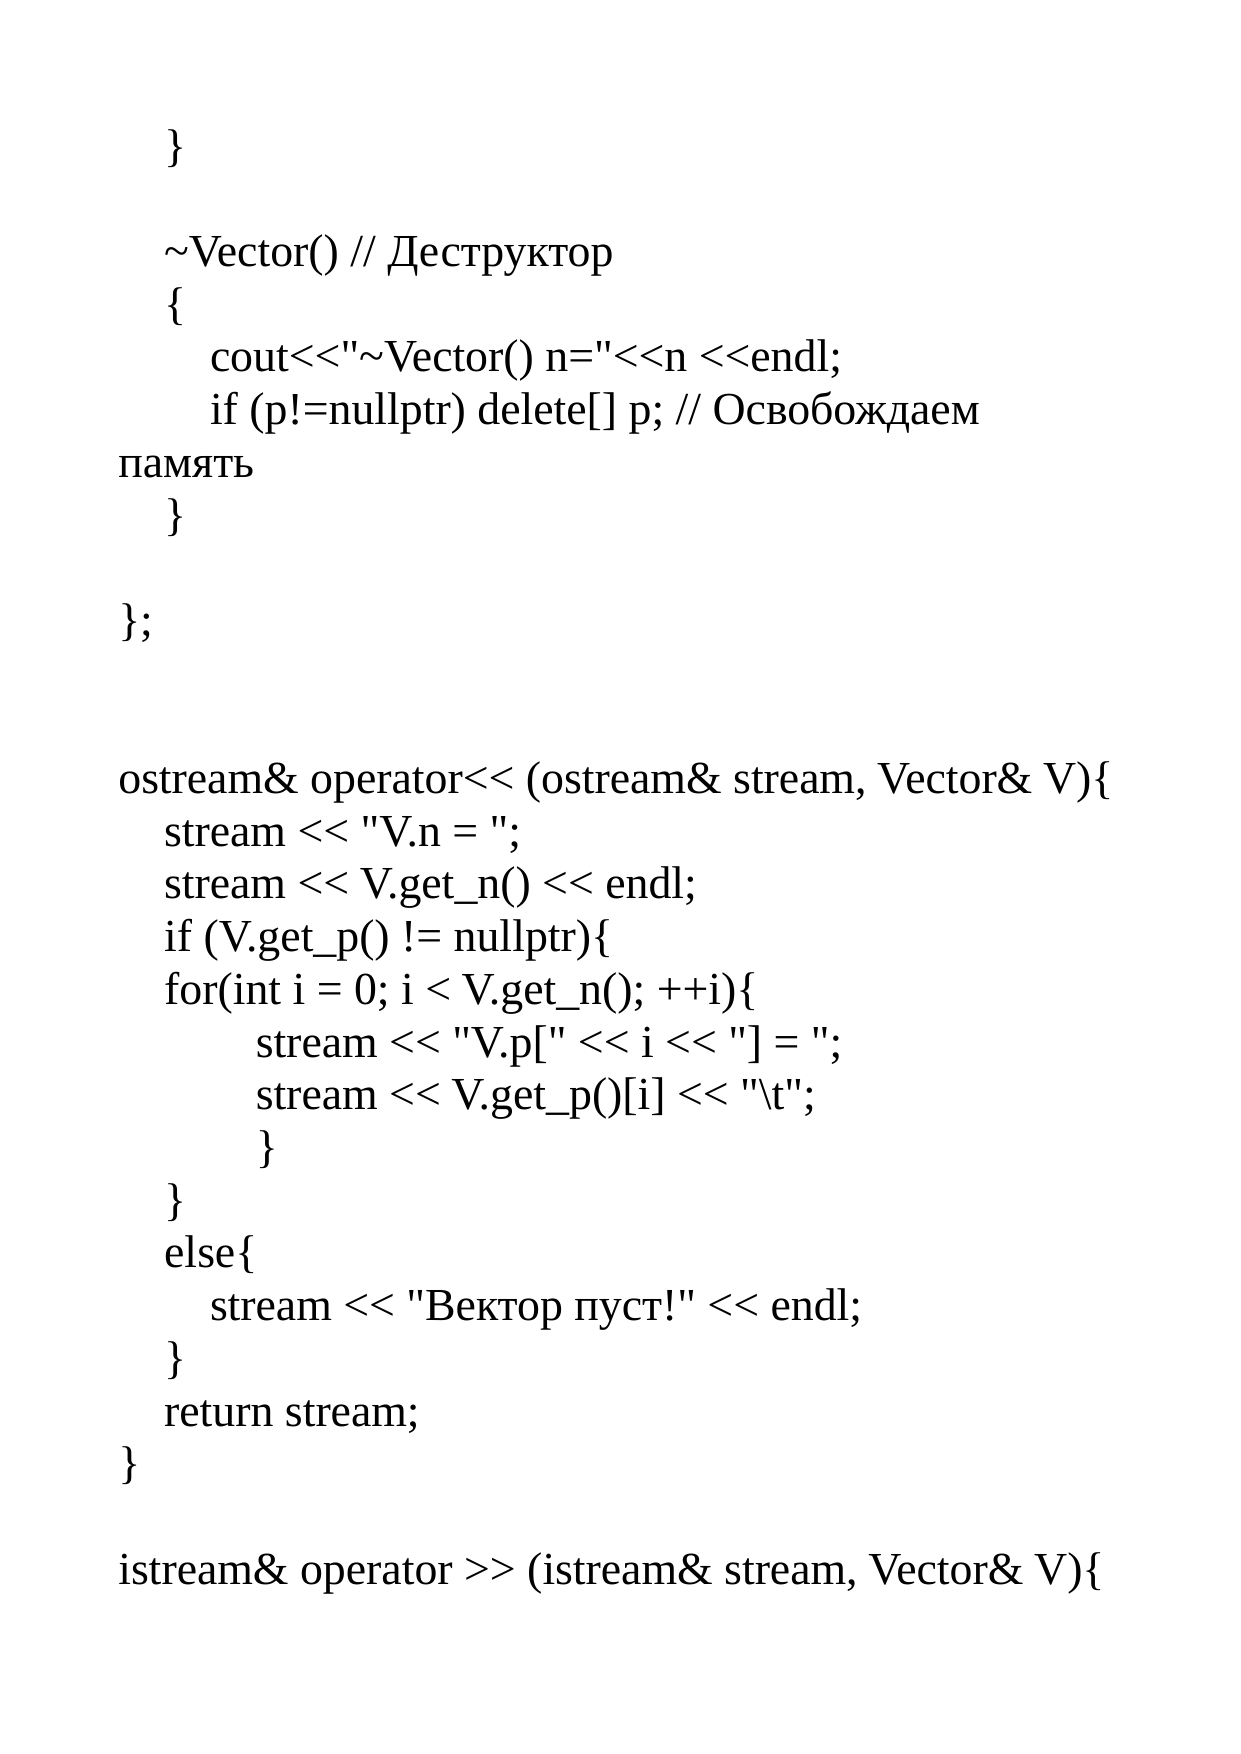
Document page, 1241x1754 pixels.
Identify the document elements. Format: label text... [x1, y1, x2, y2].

text stream << "V.p[" << i << "] = "; [118, 1014, 1122, 1067]
text }; [118, 592, 1122, 645]
text else{ [118, 1225, 1122, 1278]
text ~Vector() // Деструктор [118, 223, 1122, 276]
text if (p!=nullptr) delete[] p; // Освобождаем память [118, 382, 1122, 487]
text if (V.get_p() != nullptr){ [118, 909, 1122, 961]
text stream << "V.n = "; [118, 803, 1122, 856]
text cout<<"~Vector() n="<<n <<endl; [118, 329, 1122, 382]
text } [118, 487, 1122, 540]
text } [118, 118, 1122, 171]
text } [118, 1436, 1122, 1488]
text } [118, 1119, 1122, 1172]
text return stream; [118, 1383, 1122, 1436]
text } [118, 1172, 1122, 1225]
text stream << V.get_p()[i] << "\t"; [118, 1067, 1122, 1119]
text for(int i = 0; i < V.get_n(); ++i){ [118, 961, 1122, 1014]
text ostream& operator<< (ostream& stream, Vector& V){ [118, 751, 1122, 803]
text stream << V.get_n() << endl; [118, 856, 1122, 909]
text stream << "Вектор пуст!" << endl; [118, 1278, 1122, 1330]
text istream& operator >> (istream& stream, Vector& V){ [118, 1541, 1122, 1594]
text { [118, 276, 1122, 329]
text } [118, 1330, 1122, 1383]
